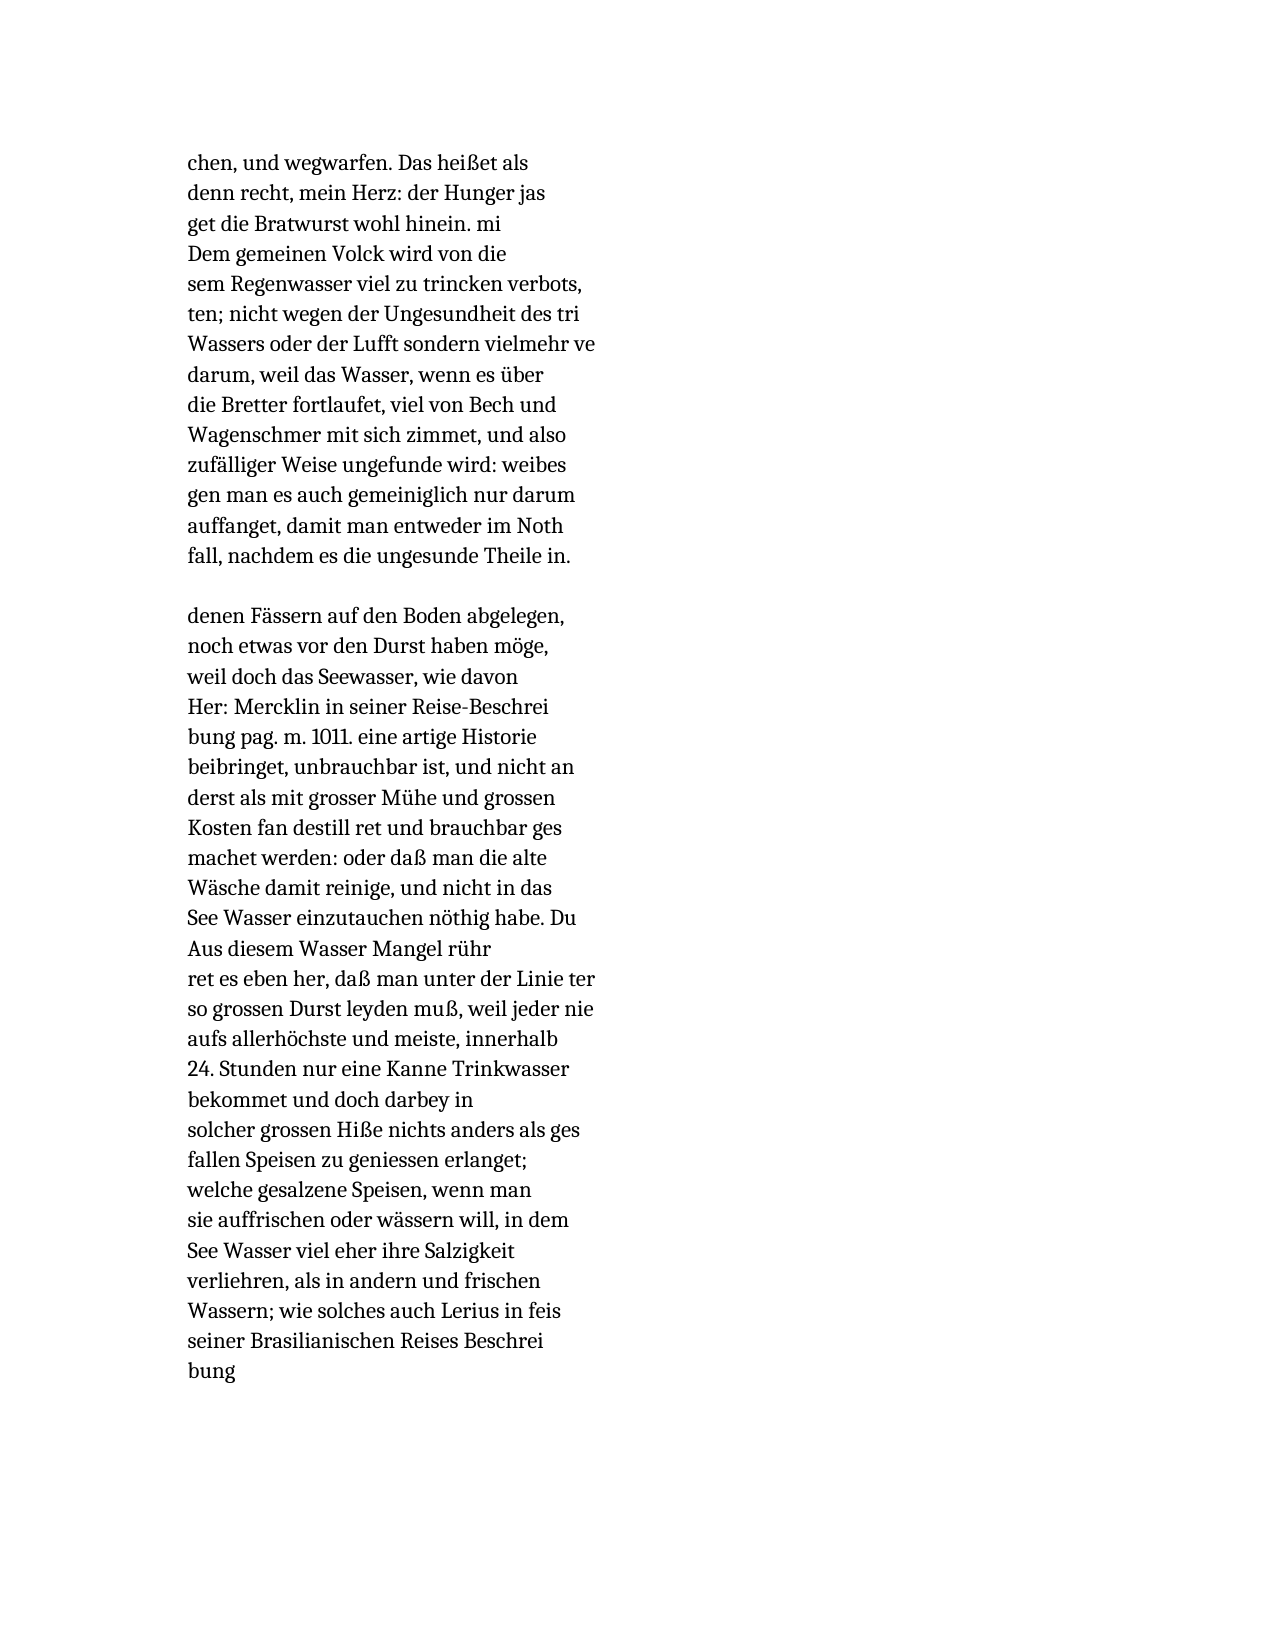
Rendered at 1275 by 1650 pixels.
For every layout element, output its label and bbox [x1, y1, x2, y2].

text [187, 150, 600, 1415]
